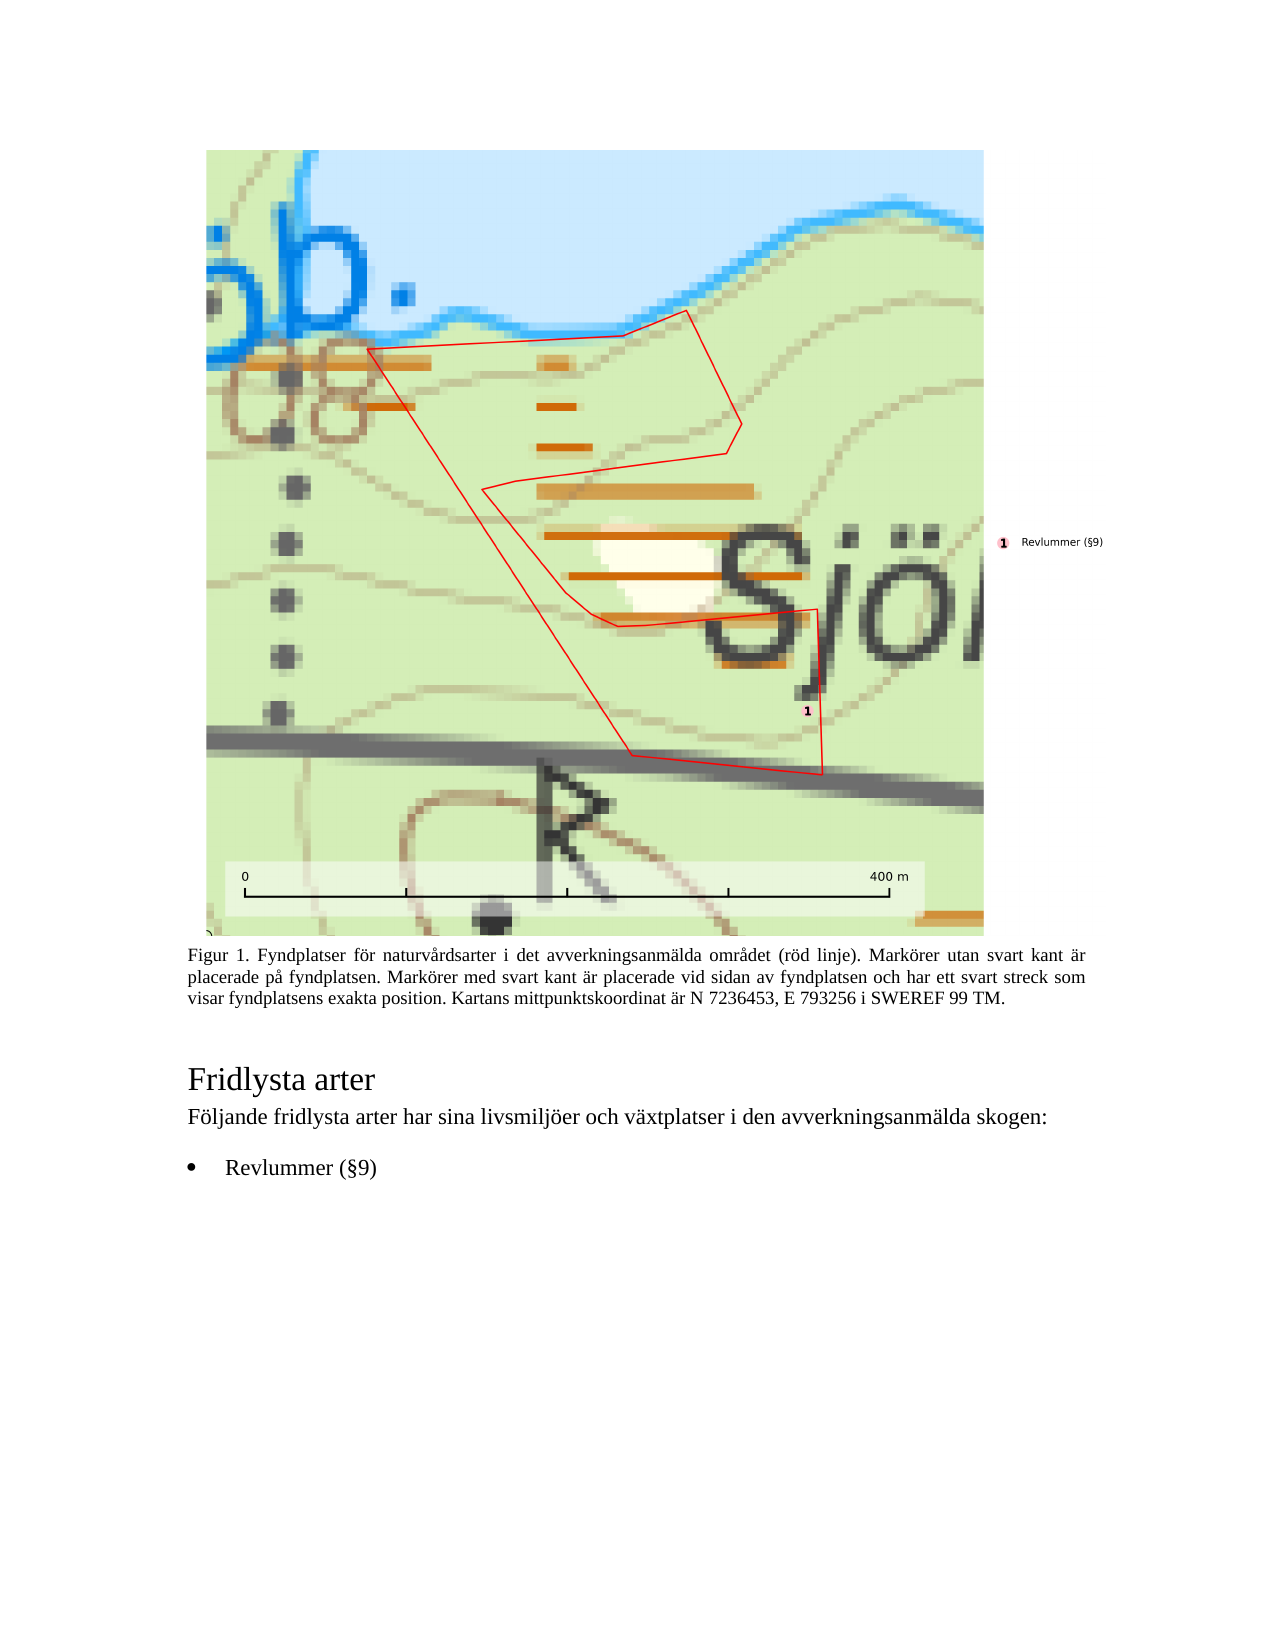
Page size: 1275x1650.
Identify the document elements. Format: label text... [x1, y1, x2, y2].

list Revlummer (§9) [187, 1154, 1087, 1180]
picture [206, 150, 1107, 936]
text Följande fridlysta arter har sina livsmiljöer och växtplatser i den avverkningsanmälda skogen: [187, 1103, 1087, 1129]
text Figur 1. Fyndplatser för naturvårdsarter i det avverkningsanmälda området (röd linje). Markörer utan svart kant är placerade på fyndplatsen. Markörer med svart kant är placerade vid sidan av fyndplatsen och har ett svart streck som visar fyndplatsens exakta position. Kartans mittpunktskoordinat är N 7236453, E 793256 i SWEREF 99 TM. [187, 944, 1087, 1009]
subtitle Fridlysta arter [187, 1059, 1087, 1097]
